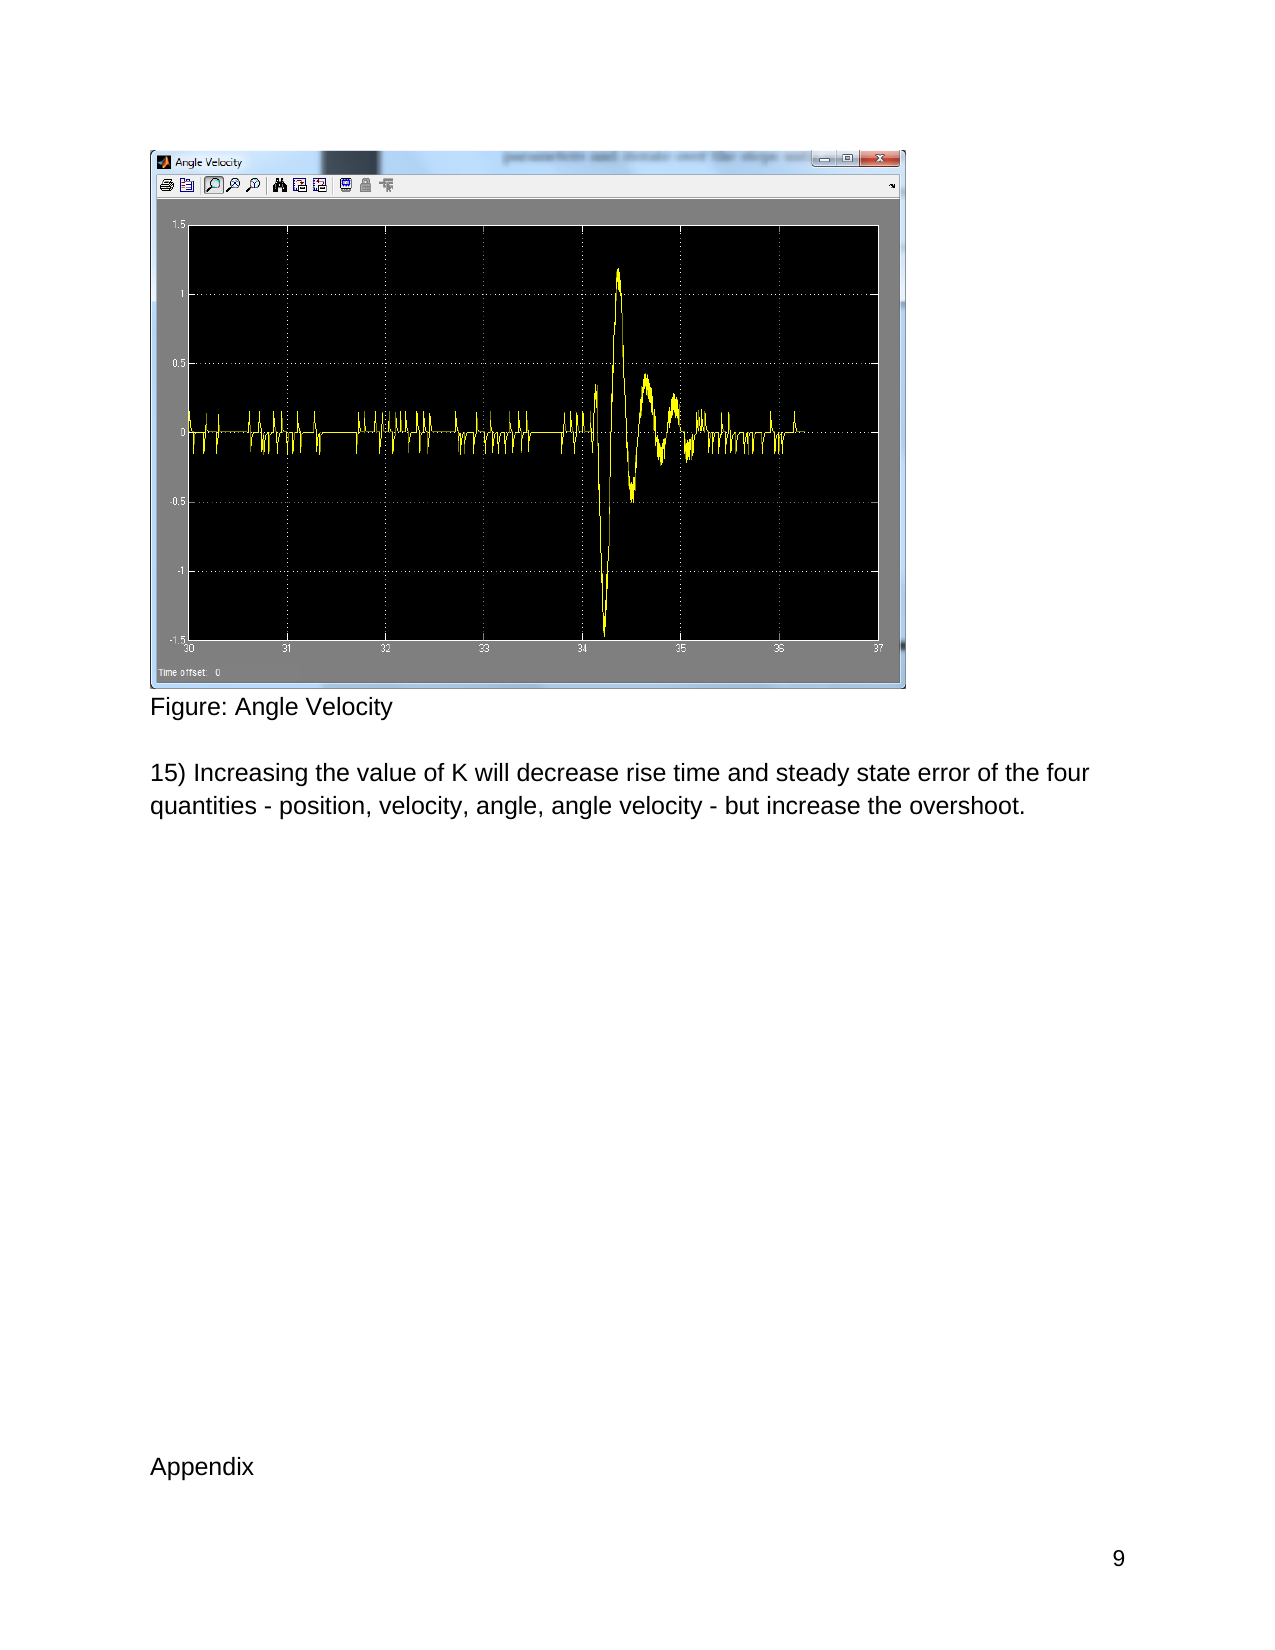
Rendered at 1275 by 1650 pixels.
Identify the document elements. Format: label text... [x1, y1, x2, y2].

text Figure: Angle Velocity [150, 692, 1125, 721]
text 15) Increasing the value of K will decrease rise time and steady state error of the four quantities - position, velocity, angle, angle velocity - but increase the overshoot. [150, 758, 1125, 820]
text Appendix [150, 1452, 1125, 1480]
picture [150, 150, 906, 689]
